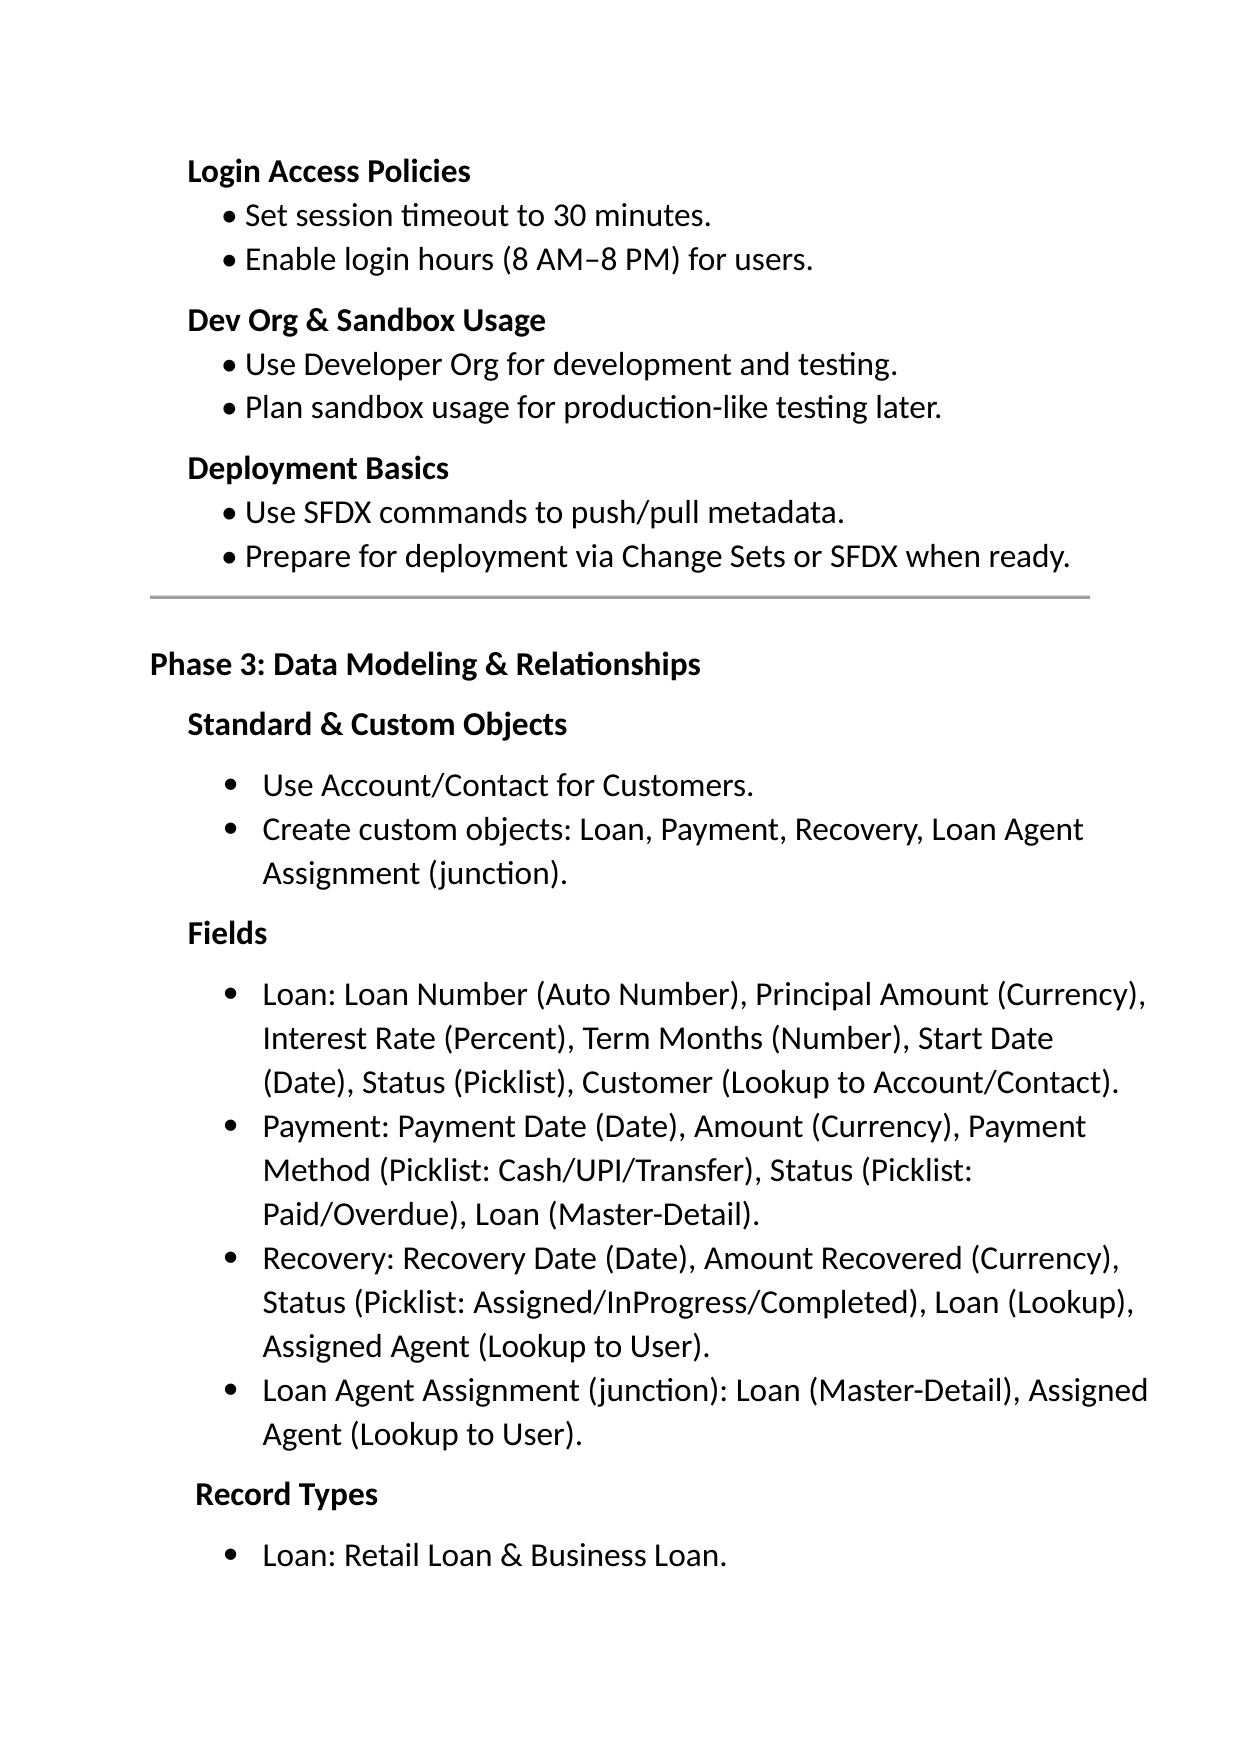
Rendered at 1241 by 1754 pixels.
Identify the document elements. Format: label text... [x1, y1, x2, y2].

list Recovery: Recovery Date (Date), Amount Recovered (Currency), Status (Picklist: Assigned/InProgress/Completed), Loan (Lookup), Assigned Agent (Lookup to User). [225, 1237, 1153, 1365]
list Loan: Retail Loan & Business Loan. [225, 1534, 1153, 1574]
text Standard & Custom Objects [150, 703, 1153, 744]
list Loan: Loan Number (Auto Number), Principal Amount (Currency), Interest Rate (Percent), Term Months (Number), Start Date (Date), Status (Picklist), Customer (Lookup to Account/Contact). [225, 973, 1153, 1102]
text Fields [150, 912, 1153, 953]
text Deployment Basics • Use SFDX commands to push/pull metadata. • Prepare for deployment via Change Sets or SFDX when ready. [187, 447, 1153, 576]
list Loan Agent Assignment (junction): Loan (Master-Detail), Assigned Agent (Lookup to User). [225, 1368, 1153, 1453]
list Use Account/Contact for Customers. [225, 764, 1153, 804]
list Create custom objects: Loan, Payment, Recovery, Loan Agent Assignment (junction). [225, 808, 1153, 892]
text Login Access Policies • Set session timeout to 30 minutes. • Enable login hours (8 AM–8 PM) for users. [187, 150, 1153, 279]
text Record Types [150, 1473, 1153, 1514]
text Phase 3: Data Modeling & Relationships [150, 642, 1153, 683]
list Payment: Payment Date (Date), Amount (Currency), Payment Method (Picklist: Cash/UPI/Transfer), Status (Picklist: Paid/Overdue), Loan (Master-Detail). [225, 1105, 1153, 1233]
text Dev Org & Sandbox Usage • Use Developer Org for development and testing. • Plan sandbox usage for production-like testing later. [187, 298, 1153, 427]
